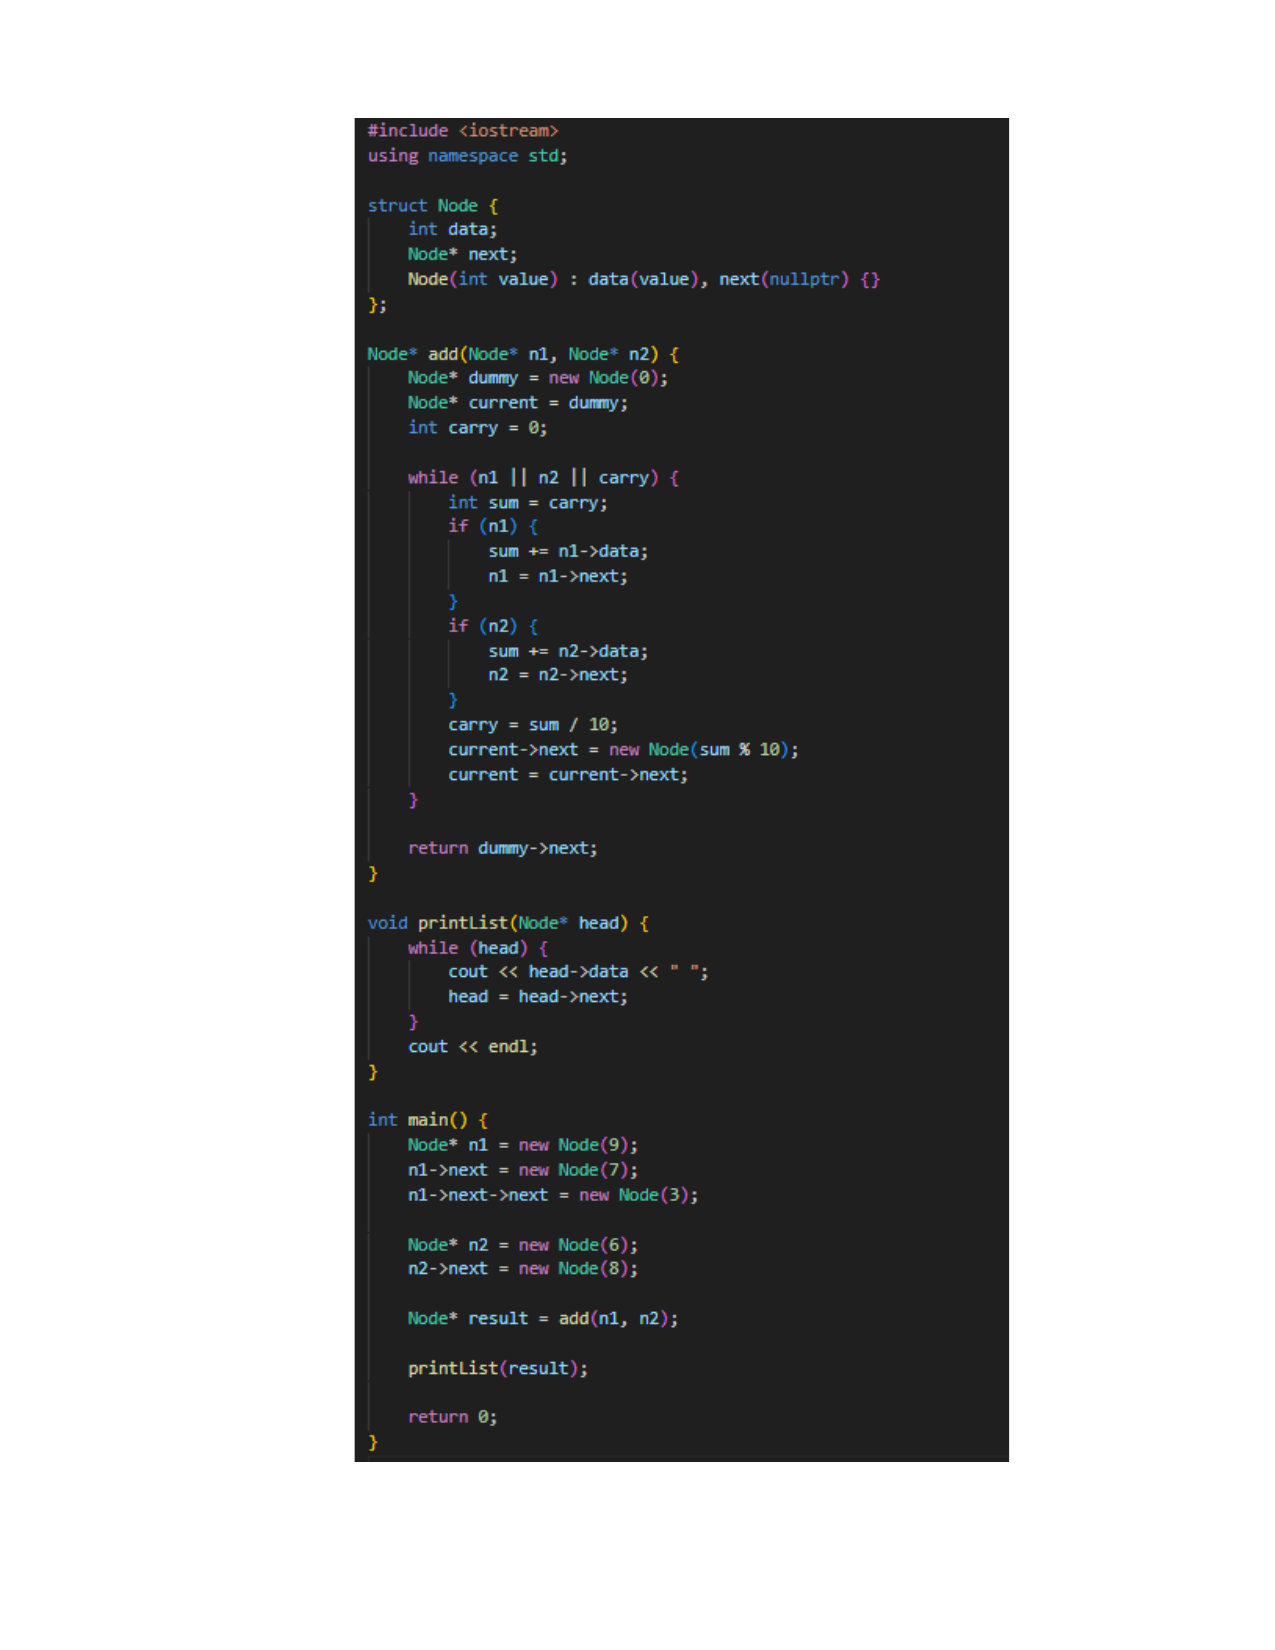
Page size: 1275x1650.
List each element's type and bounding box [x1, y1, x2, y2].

picture [354, 118, 1010, 1462]
